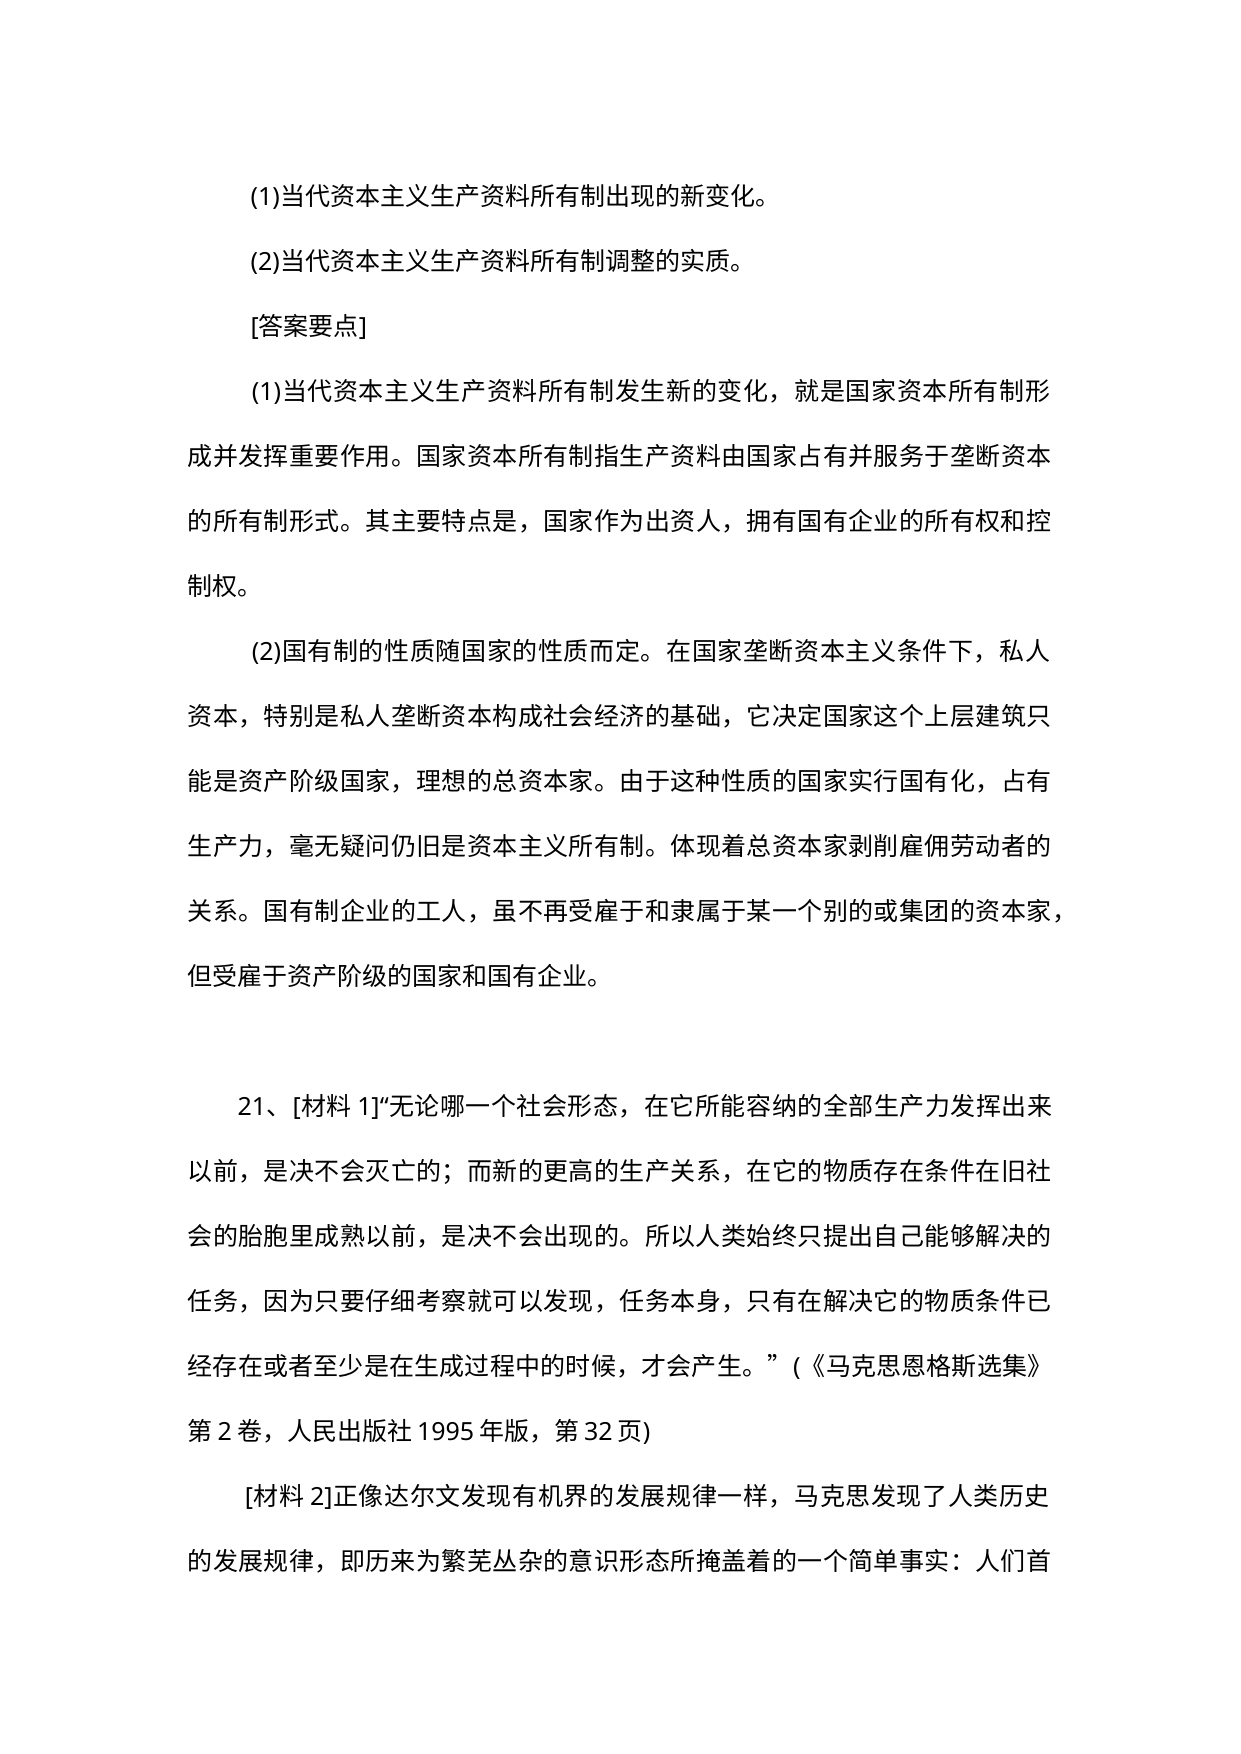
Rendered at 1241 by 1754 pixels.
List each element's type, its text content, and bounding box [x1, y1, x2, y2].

text (1)当代资本主义生产资料所有制出现的新变化。 [187, 162, 1053, 227]
text [答案要点] [187, 292, 1053, 357]
text (2)当代资本主义生产资料所有制调整的实质。 [187, 227, 1053, 292]
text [187, 1462, 1053, 1592]
text (2)国有制的性质随国家的性质而定。在国家垄断资本主义条件下，私人资本，特别是私人垄断资本构成社会经济的基础，它决定国家这个上层建筑只能是资产阶级国家，理想的总资本家。由于这种性质的国家实行国有化，占有生产力，毫无疑问仍旧是资本主义所有制。体现着总资本家剥削雇佣劳动者的关系。国有制企业的工人，虽不再受雇于和隶属于某一个别的或集团的资本家，但受雇于资产阶级的国家和国有企业。 [187, 617, 1053, 1007]
text (1)当代资本主义生产资料所有制发生新的变化，就是国家资本所有制形成并发挥重要作用。国家资本所有制指生产资料由国家占有并服务于垄断资本的所有制形式。其主要特点是，国家作为出资人，拥有国有企业的所有权和控制权。 [187, 357, 1053, 617]
text 21、[材料1]“无论哪一个社会形态，在它所能容纳的全部生产力发挥出来以前，是决不会灭亡的；而新的更高的生产关系，在它的物质存在条件在旧社会的胎胞里成熟以前，是决不会出现的。所以人类始终只提出自己能够解决的任务，因为只要仔细考察就可以发现，任务本身，只有在解决它的物质条件已经存在或者至少是在生成过程中的时候，才会产生。”(《马克思恩格斯选集》第2卷，人民出版社1995年版，第32页) [187, 1072, 1053, 1462]
